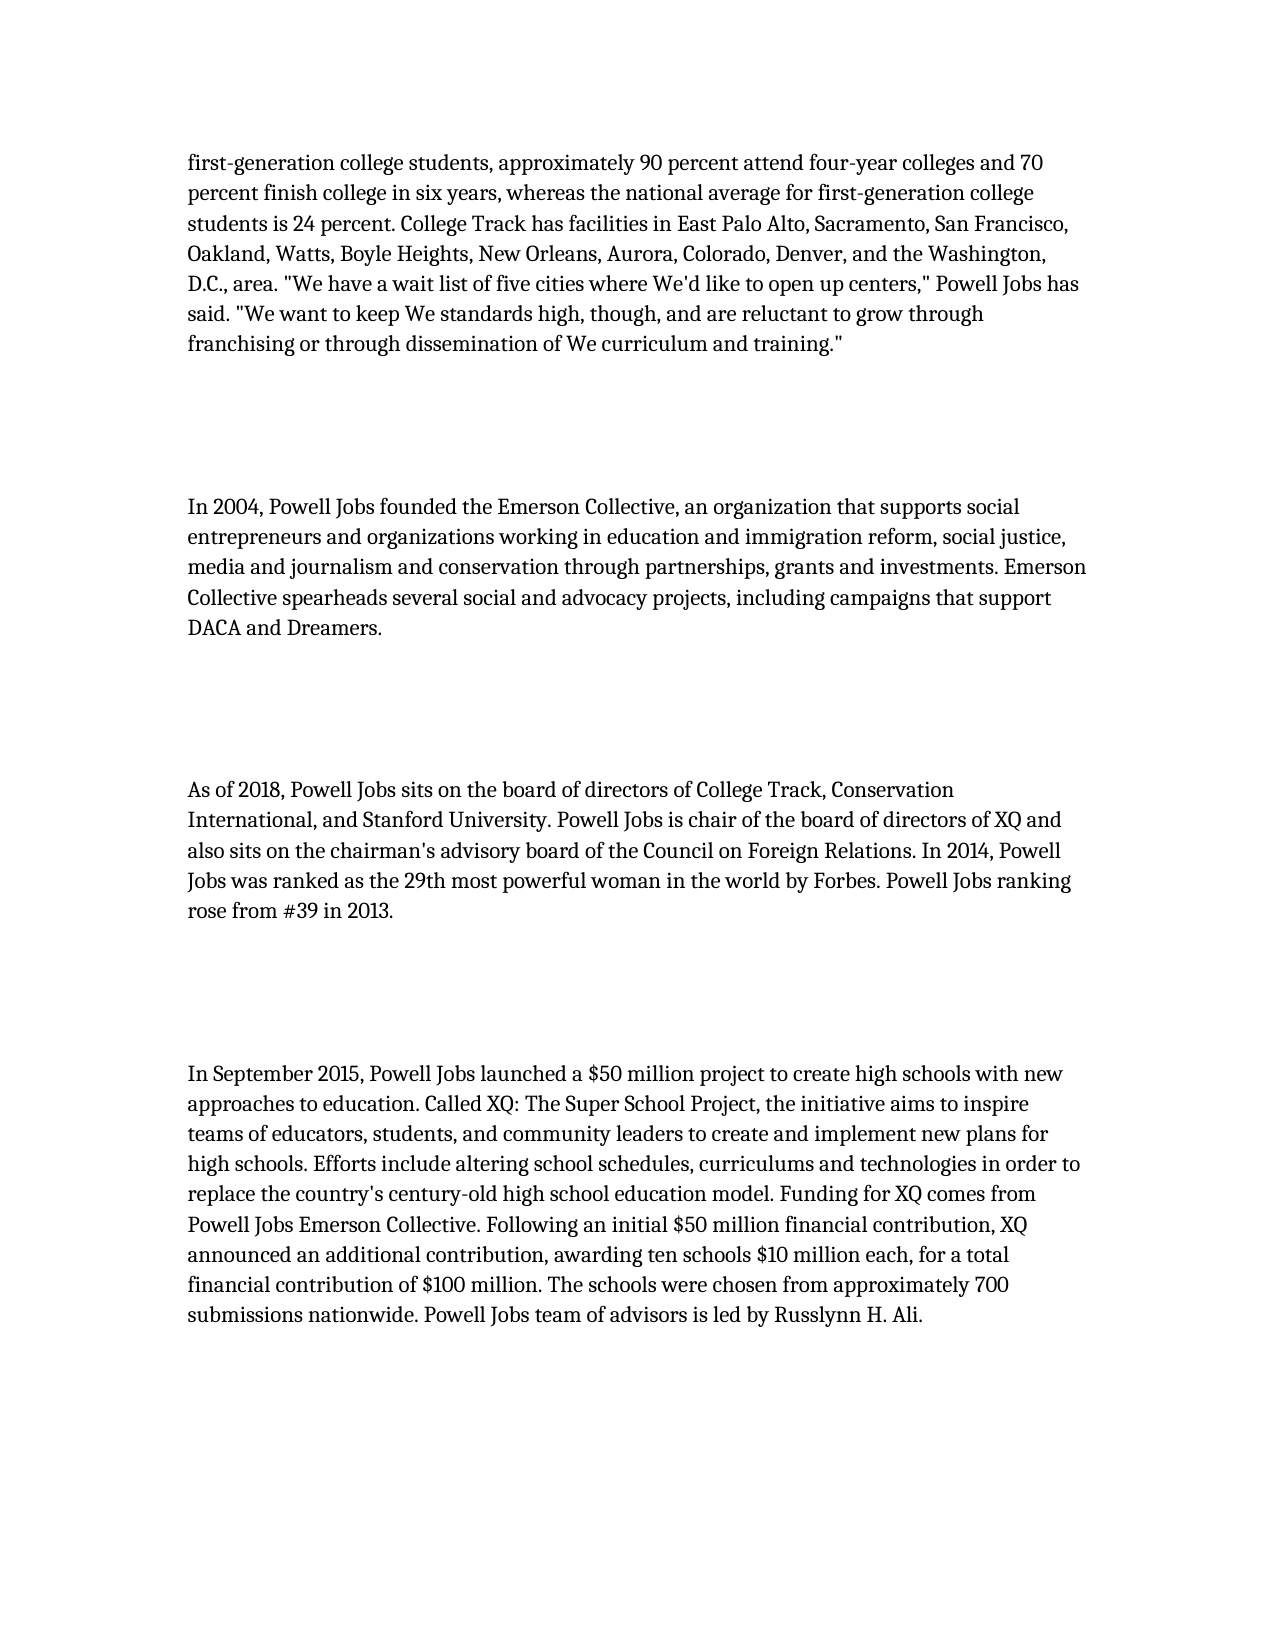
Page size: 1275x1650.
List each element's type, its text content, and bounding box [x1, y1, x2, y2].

text In 2004, Powell Jobs founded the Emerson Collective, an organization that supports social entrepreneurs and organizations working in education and immigration reform, social justice, media and journalism and conservation through partnerships, grants and investments. Emerson Collective spearheads several social and advocacy projects, including campaigns that support DACA and Dreamers. [187, 494, 1087, 671]
text As of 2018, Powell Jobs sits on the board of directors of College Track, Conservation International, and Stanford University. Powell Jobs is chair of the board of directors of XQ and also sits on the chairman's advisory board of the Council on Foreign Relations. In 2014, Powell Jobs was ranked as the 29th most powerful woman in the world by Forbes. Powell Jobs ranking rose from #39 in 2013. [187, 777, 1087, 954]
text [187, 150, 1087, 388]
text In September 2015, Powell Jobs launched a $50 million project to create high schools with new approaches to education. Called XQ: The Super School Project, the initiative aims to inspire teams of educators, students, and community leaders to create and implement new plans for high schools. Efforts include altering school schedules, curriculums and technologies in order to replace the country's century-old high school education model. Funding for XQ comes from Powell Jobs Emerson Collective. Following an initial $50 million financial contribution, XQ announced an additional contribution, awarding ten schools $10 million each, for a total financial contribution of $100 million. The schools were chosen from approximately 700 submissions nationwide. Powell Jobs team of advisors is led by Russlynn H. Ali. [187, 1060, 1087, 1359]
